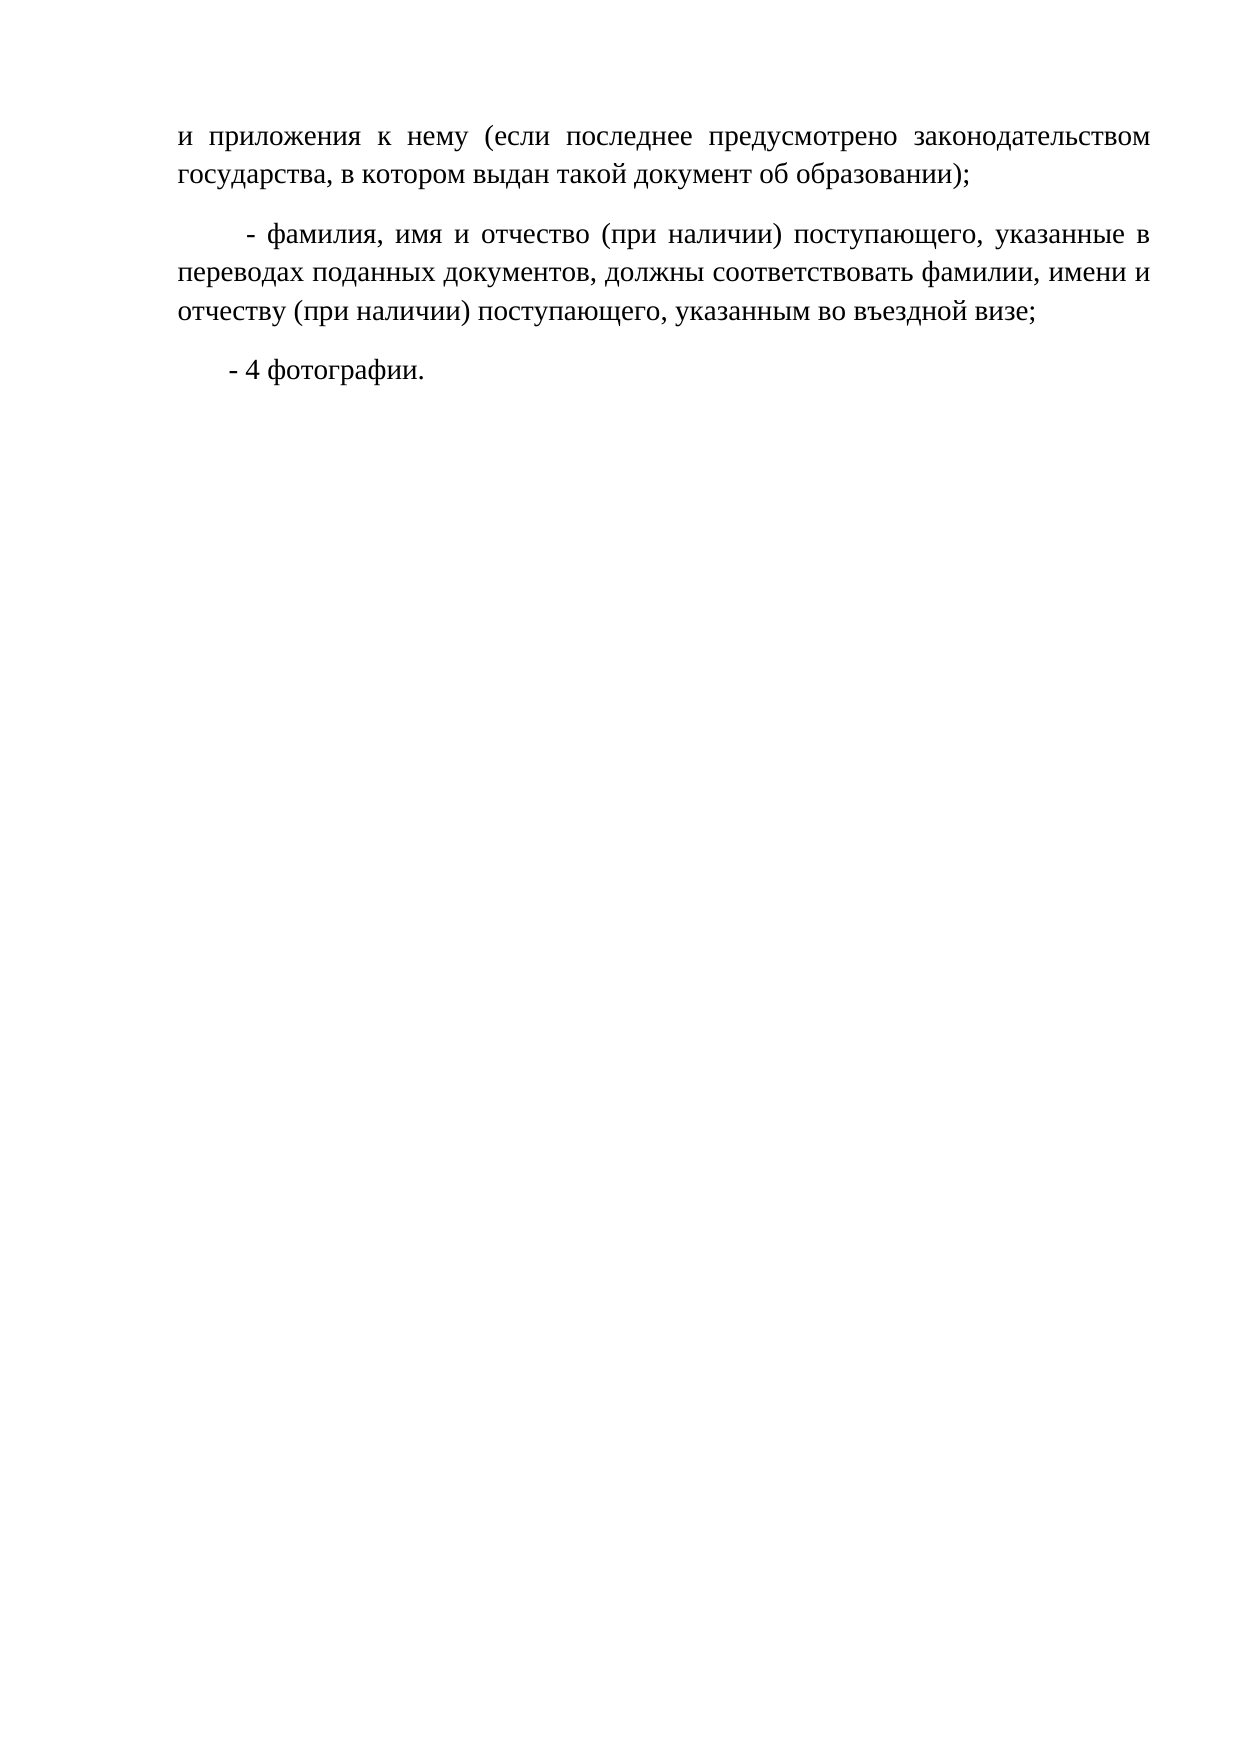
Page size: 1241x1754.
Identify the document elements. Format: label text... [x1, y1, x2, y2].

text - фамилия, имя и отчество (при наличии) поступающего, указанные в переводах поданных документов, должны соответствовать фамилии, имени и отчеству (при наличии) поступающего, указанным во въездной визе; [177, 216, 1152, 327]
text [177, 118, 1152, 190]
text - 4 фотографии. [177, 352, 1152, 386]
